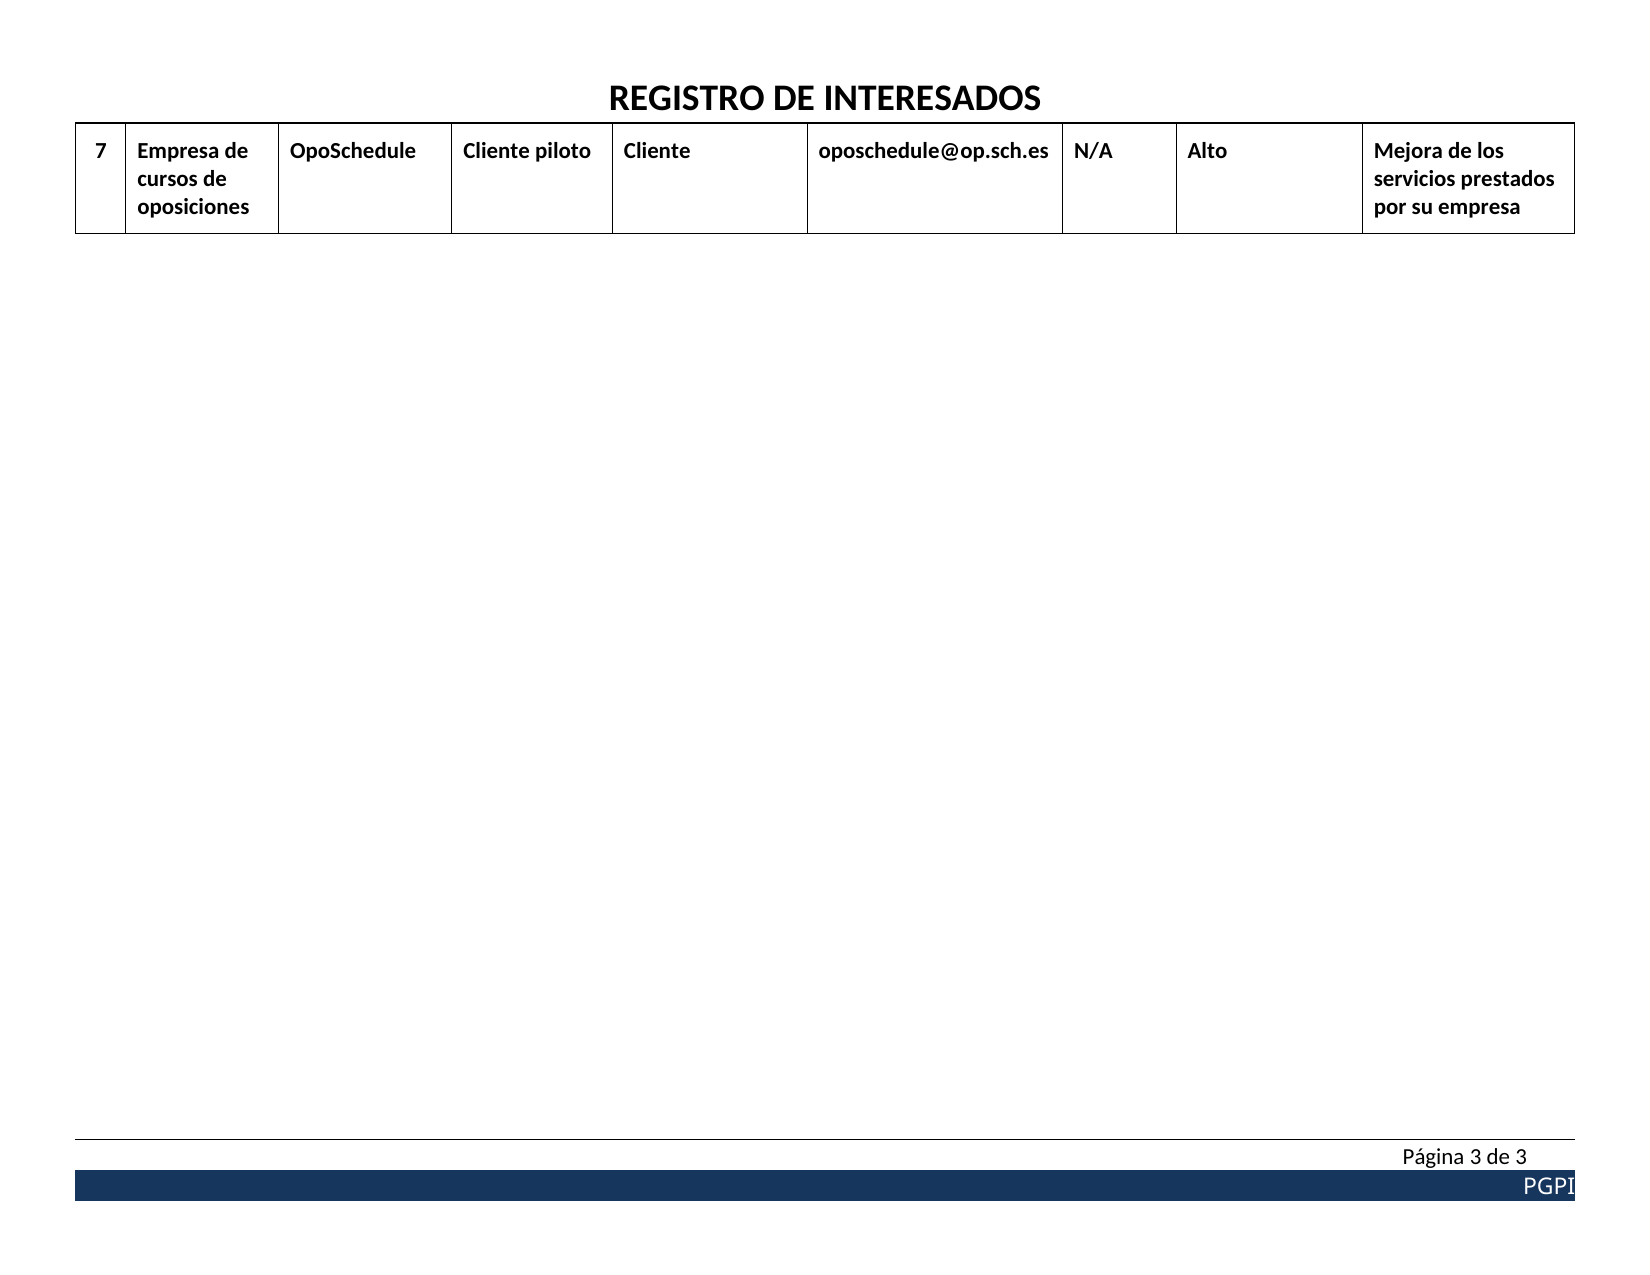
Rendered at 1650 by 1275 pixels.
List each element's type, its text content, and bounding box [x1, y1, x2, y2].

table_cell 7 [76, 124, 125, 233]
table_cell OpoSchedule [279, 124, 451, 233]
table_cell oposchedule@op.sch.es [808, 124, 1062, 233]
table_cell N/A [1063, 124, 1176, 233]
table_cell Mejora de los servicios prestados por su empresa [1363, 124, 1574, 233]
table_cell Cliente [613, 124, 807, 233]
table_cell Cliente piloto [452, 124, 612, 233]
table_cell Empresa de cursos de oposiciones [126, 124, 278, 233]
table_cell Alto [1177, 124, 1362, 233]
